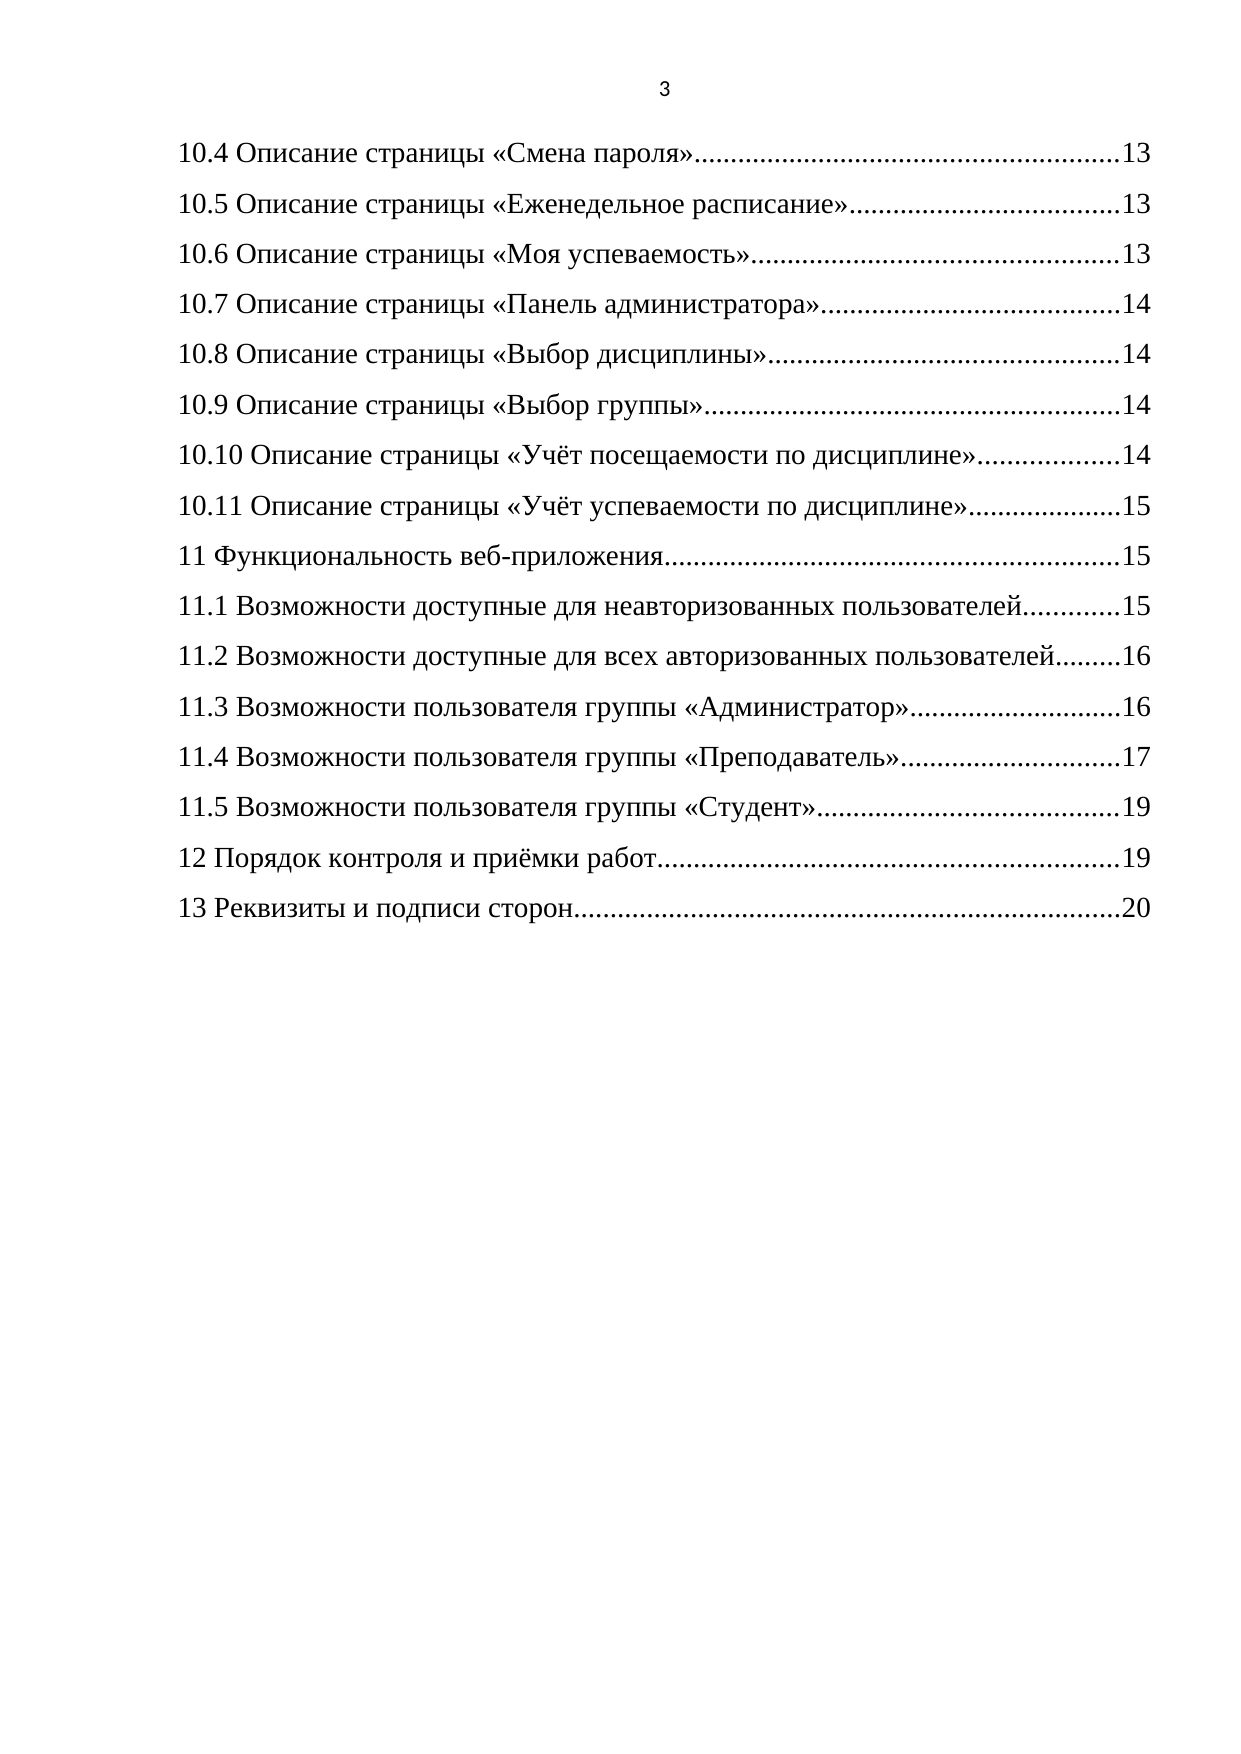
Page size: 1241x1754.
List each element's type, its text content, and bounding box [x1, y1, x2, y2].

text 10.4 Описание страницы «Смена пароля» 13 [177, 135, 1152, 169]
text 10.6 Описание страницы «Моя успеваемость» 13 [177, 236, 1152, 269]
text 11.2 Возможности доступные для всех авторизованных пользователей 16 [177, 638, 1152, 672]
text 10.5 Описание страницы «Еженедельное расписание» 13 [177, 186, 1152, 219]
text 10.9 Описание страницы «Выбор группы» 14 [177, 387, 1152, 421]
text 11.5 Возможности пользователя группы «Студент» 19 [177, 789, 1152, 823]
text 10.11 Описание страницы «Учёт успеваемости по дисциплине» 15 [177, 488, 1152, 521]
text 12 Порядок контроля и приёмки работ 19 [177, 840, 1152, 873]
text 11.1 Возможности доступные для неавторизованных пользователей 15 [177, 588, 1152, 622]
text 11 Функциональность веб-приложения 15 [177, 538, 1152, 571]
text 11.4 Возможности пользователя группы «Преподаватель» 17 [177, 739, 1152, 773]
text 10.8 Описание страницы «Выбор дисциплины» 14 [177, 337, 1152, 370]
text 11.3 Возможности пользователя группы «Администратор» 16 [177, 689, 1152, 722]
text 13 Реквизиты и подписи сторон 20 [177, 890, 1152, 924]
text 10.10 Описание страницы «Учёт посещаемости по дисциплине» 14 [177, 437, 1152, 471]
text 10.7 Описание страницы «Панель администратора» 14 [177, 286, 1152, 320]
